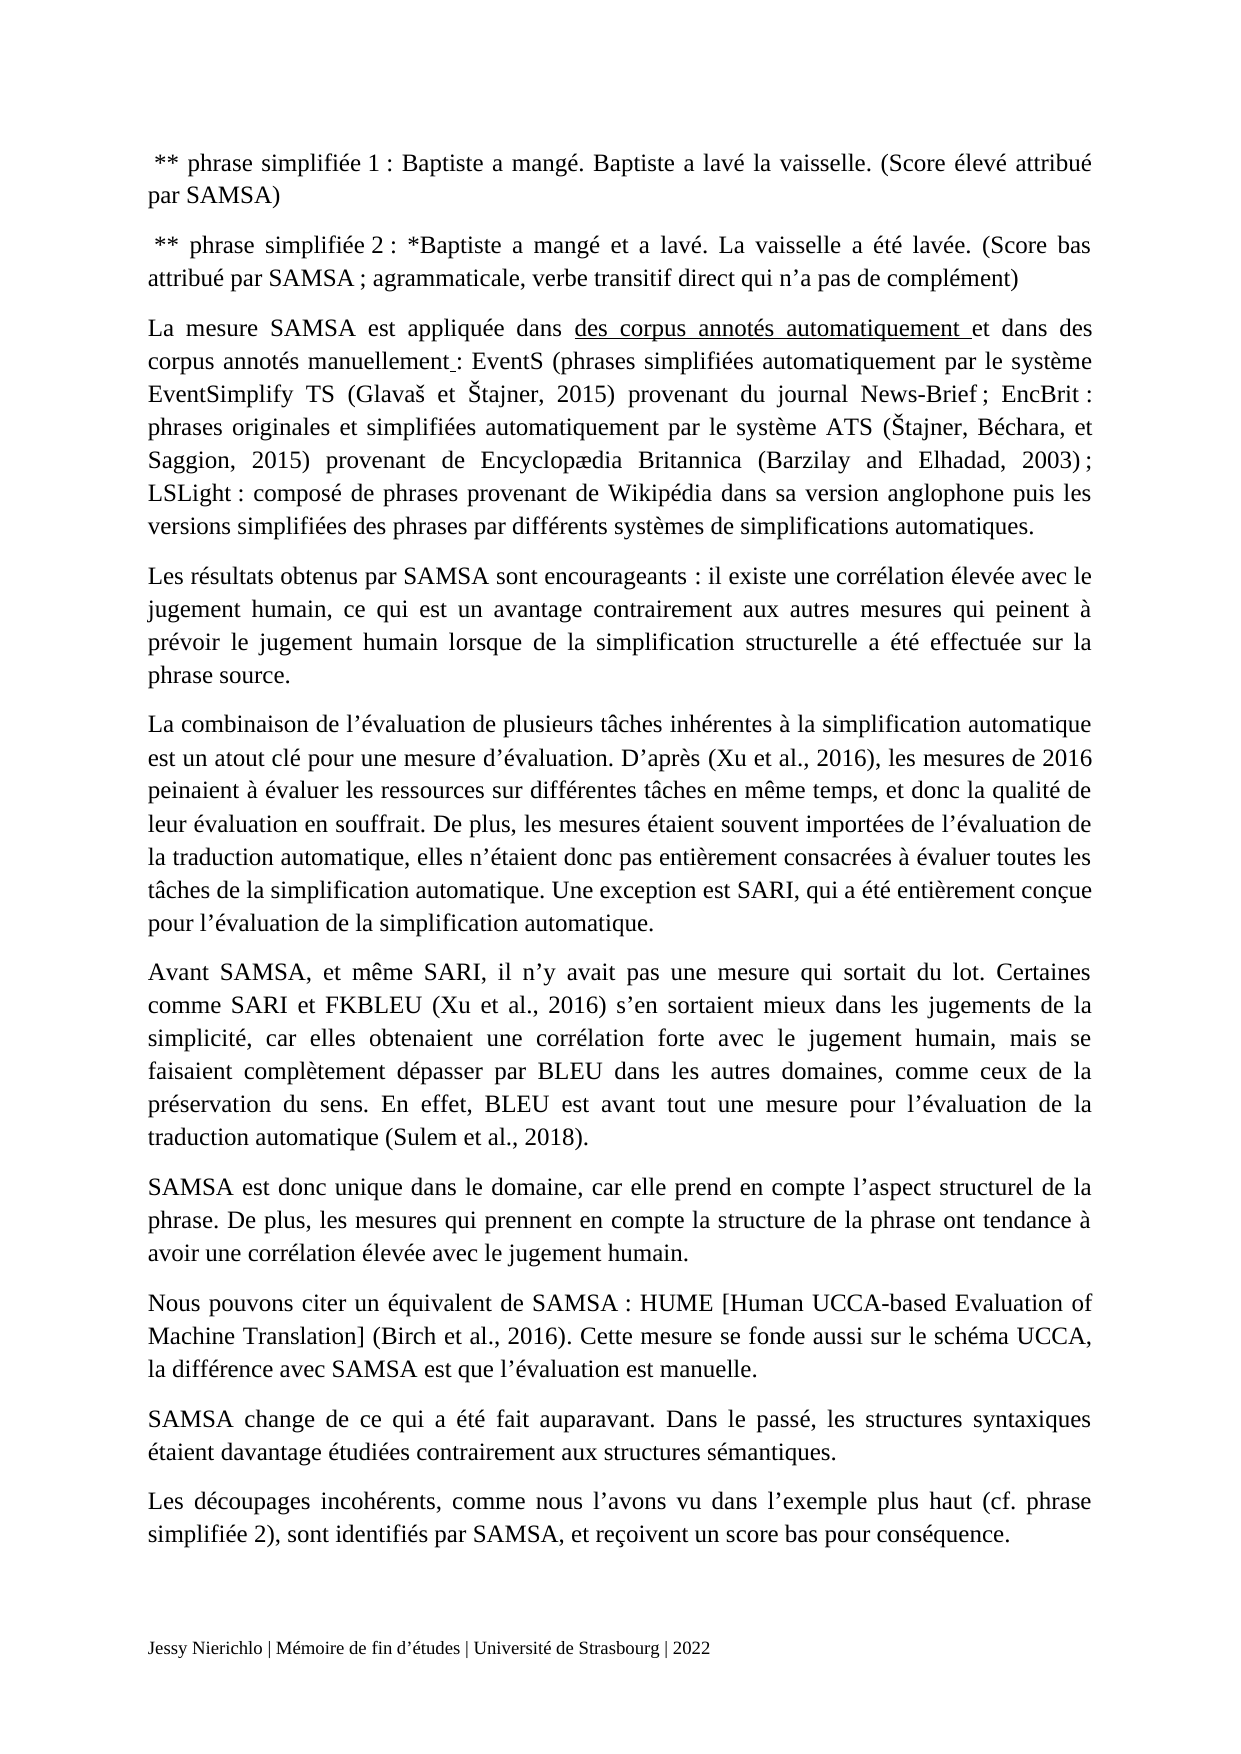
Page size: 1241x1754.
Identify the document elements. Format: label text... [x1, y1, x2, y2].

text Nous pouvons citer un équivalent de SAMSA : HUME [Human UCCA-based Evaluation of Machine Translation] (Birch et al., 2016). Cette mesure se fonde aussi sur le schéma UCCA, la différence avec SAMSA est que l’évaluation est manuelle. [148, 1288, 1093, 1383]
text La mesure SAMSA est appliquée dans des corpus annotés automatiquement et dans des corpus annotés manuellement : EventS (phrases simplifiées automatiquement par le système EventSimplify TS (Glavaš et Štajner, 2015) provenant du journal News-Brief ; EncBrit : phrases originales et simplifiées automatiquement par le système ATS (Štajner, Béchara, et Saggion, 2015) provenant de Encyclopædia Britannica (Barzilay and Elhadad, 2003) ; LSLight : composé de phrases provenant de Wikipédia dans sa version anglophone puis les versions simplifiées des phrases par différents systèmes de simplifications automatiques. [148, 313, 1093, 540]
text ** phrase simplifiée 1 : Baptiste a mangé. Baptiste a lavé la vaisselle. (Score élevé attribué par SAMSA) [148, 148, 1093, 209]
text SAMSA est donc unique dans le domaine, car elle prend en compte l’aspect structurel de la phrase. De plus, les mesures qui prennent en compte la structure de la phrase ont tendance à avoir une corrélation élevée avec le jugement humain. [148, 1172, 1093, 1267]
text Les découpages incohérents, comme nous l’avons vu dans l’exemple plus haut (cf. phrase simplifiée 2), sont identifiés par SAMSA, et reçoivent un score bas pour conséquence. [148, 1486, 1093, 1548]
text Les résultats obtenus par SAMSA sont encourageants : il existe une corrélation élevée avec le jugement humain, ce qui est un avantage contrairement aux autres mesures qui peinent à prévoir le jugement humain lorsque de la simplification structurelle a été effectuée sur la phrase source. [148, 561, 1093, 689]
text La combinaison de l’évaluation de plusieurs tâches inhérentes à la simplification automatique est un atout clé pour une mesure d’évaluation. D’après (Xu et al., 2016), les mesures de 2016 peinaient à évaluer les ressources sur différentes tâches en même temps, et donc la qualité de leur évaluation en souffrait. De plus, les mesures étaient souvent importées de l’évaluation de la traduction automatique, elles n’étaient donc pas entièrement consacrées à évaluer toutes les tâches de la simplification automatique. Une exception est SARI, qui a été entièrement conçue pour l’évaluation de la simplification automatique. [148, 709, 1093, 936]
text SAMSA change de ce qui a été fait auparavant. Dans le passé, les structures syntaxiques étaient davantage étudiées contrairement aux structures sémantiques. [148, 1404, 1093, 1465]
text ** phrase simplifiée 2 : *Baptiste a mangé et a lavé. La vaisselle a été lavée. (Score bas attribué par SAMSA ; agrammaticale, verbe transitif direct qui n’a pas de complément) [148, 230, 1093, 292]
text Avant SAMSA, et même SARI, il n’y avait pas une mesure qui sortait du lot. Certaines comme SARI et FKBLEU (Xu et al., 2016) s’en sortaient mieux dans les jugements de la simplicité, car elles obtenaient une corrélation forte avec le jugement humain, mais se faisaient complètement dépasser par BLEU dans les autres domaines, comme ceux de la préservation du sens. En effet, BLEU est avant tout une mesure pour l’évaluation de la traduction automatique (Sulem et al., 2018). [148, 957, 1093, 1151]
